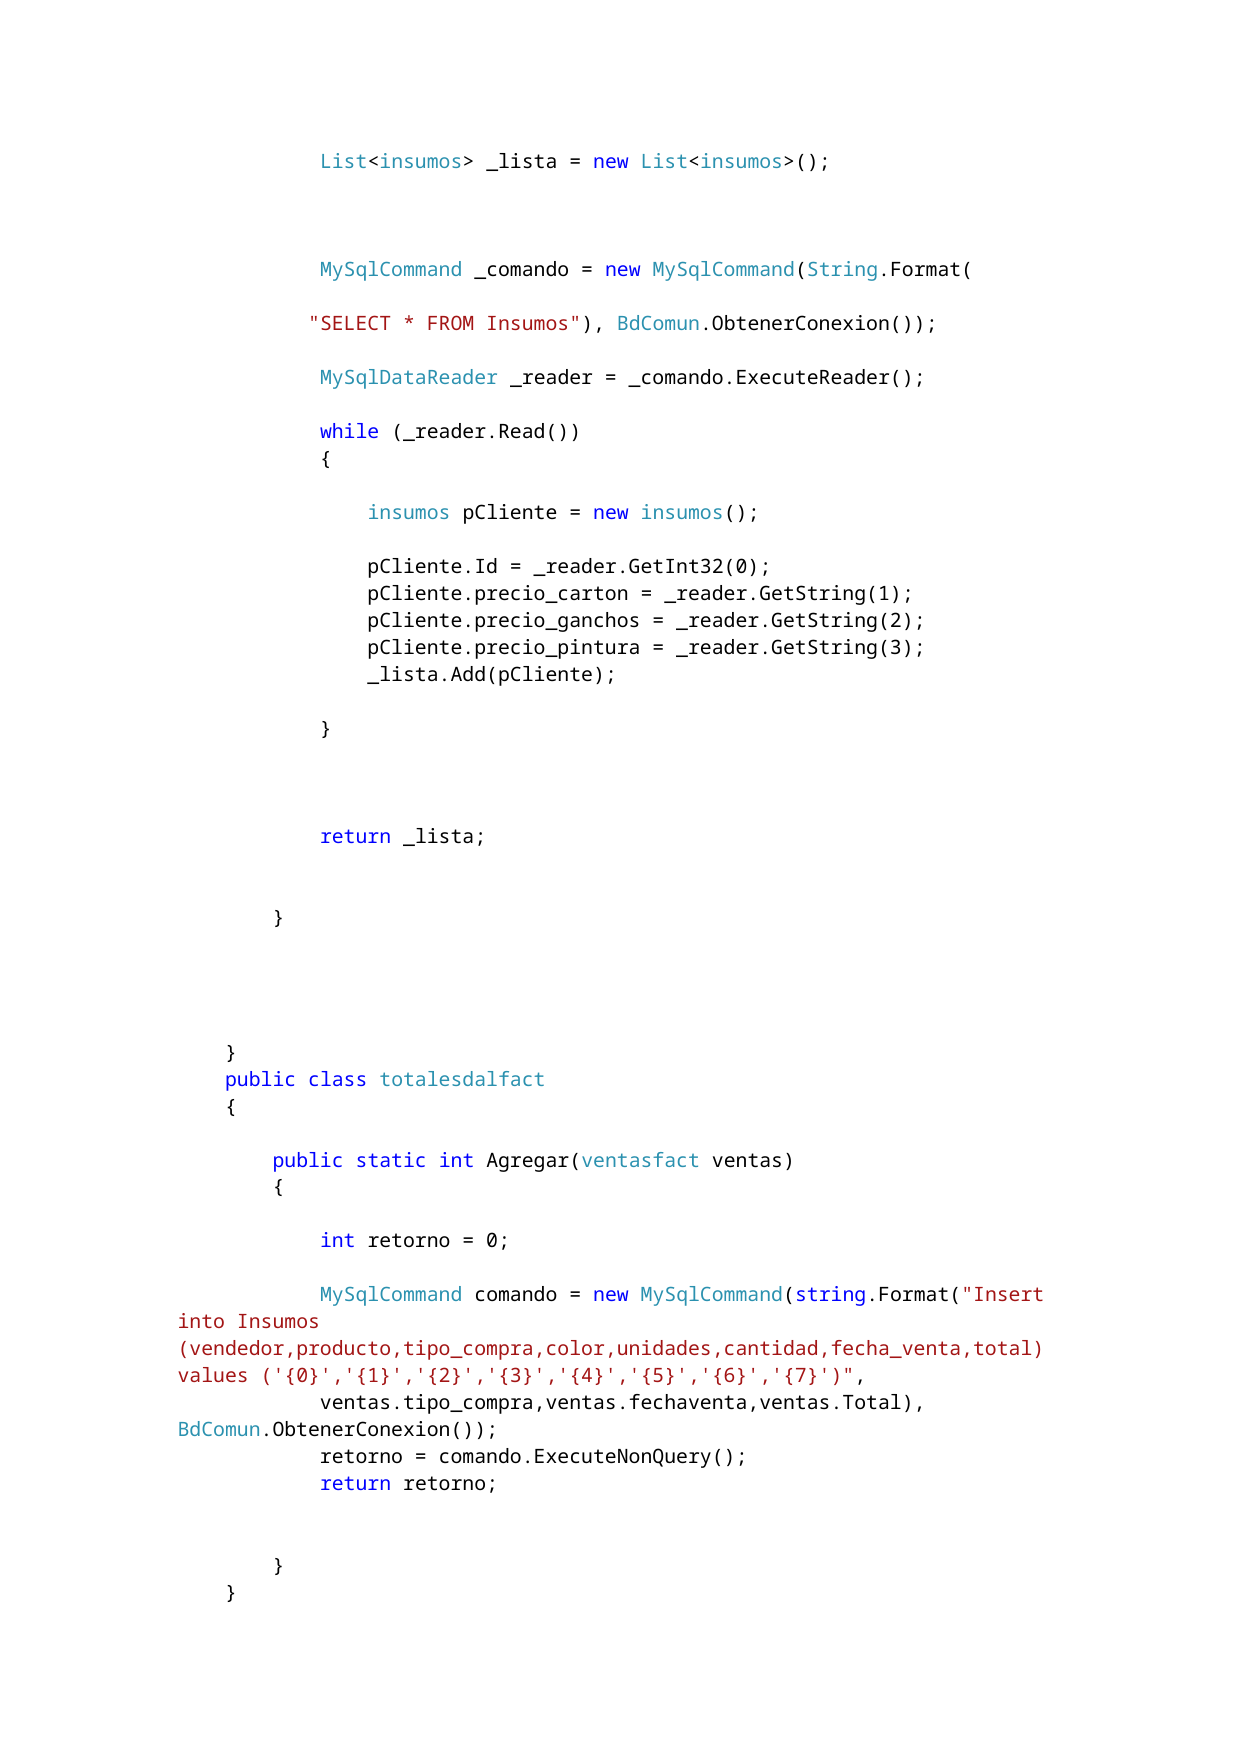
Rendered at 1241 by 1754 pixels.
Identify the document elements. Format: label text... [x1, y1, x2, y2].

text { [177, 1173, 1063, 1200]
text List<insumos> _lista = new List<insumos>(); [177, 148, 1063, 174]
text ventas.tipo_compra,ventas.fechaventa,ventas.Total), BdComun.ObtenerConexion()); [177, 1389, 1063, 1443]
text pCliente.precio_ganchos = _reader.GetString(2); [177, 606, 1063, 633]
text MySqlDataReader _reader = _comando.ExecuteReader(); [177, 363, 1063, 390]
text insumos pCliente = new insumos(); [177, 498, 1063, 525]
text MySqlCommand comando = new MySqlCommand(string.Format("Insert into Insumos (vendedor,producto,tipo_compra,color,unidades,cantidad,fecha_venta,total) values ('{0}','{1}','{2}','{3}','{4}','{5}','{6}','{7}')", [177, 1281, 1063, 1389]
text } [177, 903, 1063, 930]
text int retorno = 0; [177, 1227, 1063, 1254]
text return _lista; [177, 822, 1063, 849]
text pCliente.precio_carton = _reader.GetString(1); [177, 579, 1063, 606]
text retorno = comando.ExecuteNonQuery(); [177, 1443, 1063, 1469]
text } [177, 1578, 1063, 1606]
text } [177, 1038, 1063, 1065]
text } [177, 1552, 1063, 1578]
text _lista.Add(pCliente); [177, 660, 1063, 687]
text pCliente.Id = _reader.GetInt32(0); [177, 552, 1063, 579]
text MySqlCommand _comando = new MySqlCommand(String.Format( [177, 256, 1063, 282]
text { [177, 1092, 1063, 1119]
text pCliente.precio_pintura = _reader.GetString(3); [177, 633, 1063, 660]
text while (_reader.Read()) [177, 417, 1063, 444]
text "SELECT * FROM Insumos"), BdComun.ObtenerConexion()); [177, 309, 1063, 336]
text { [177, 444, 1063, 471]
text public static int Agregar(ventasfact ventas) [177, 1146, 1063, 1173]
text return retorno; [177, 1469, 1063, 1497]
text public class totalesdalfact [177, 1065, 1063, 1092]
text } [177, 714, 1063, 741]
